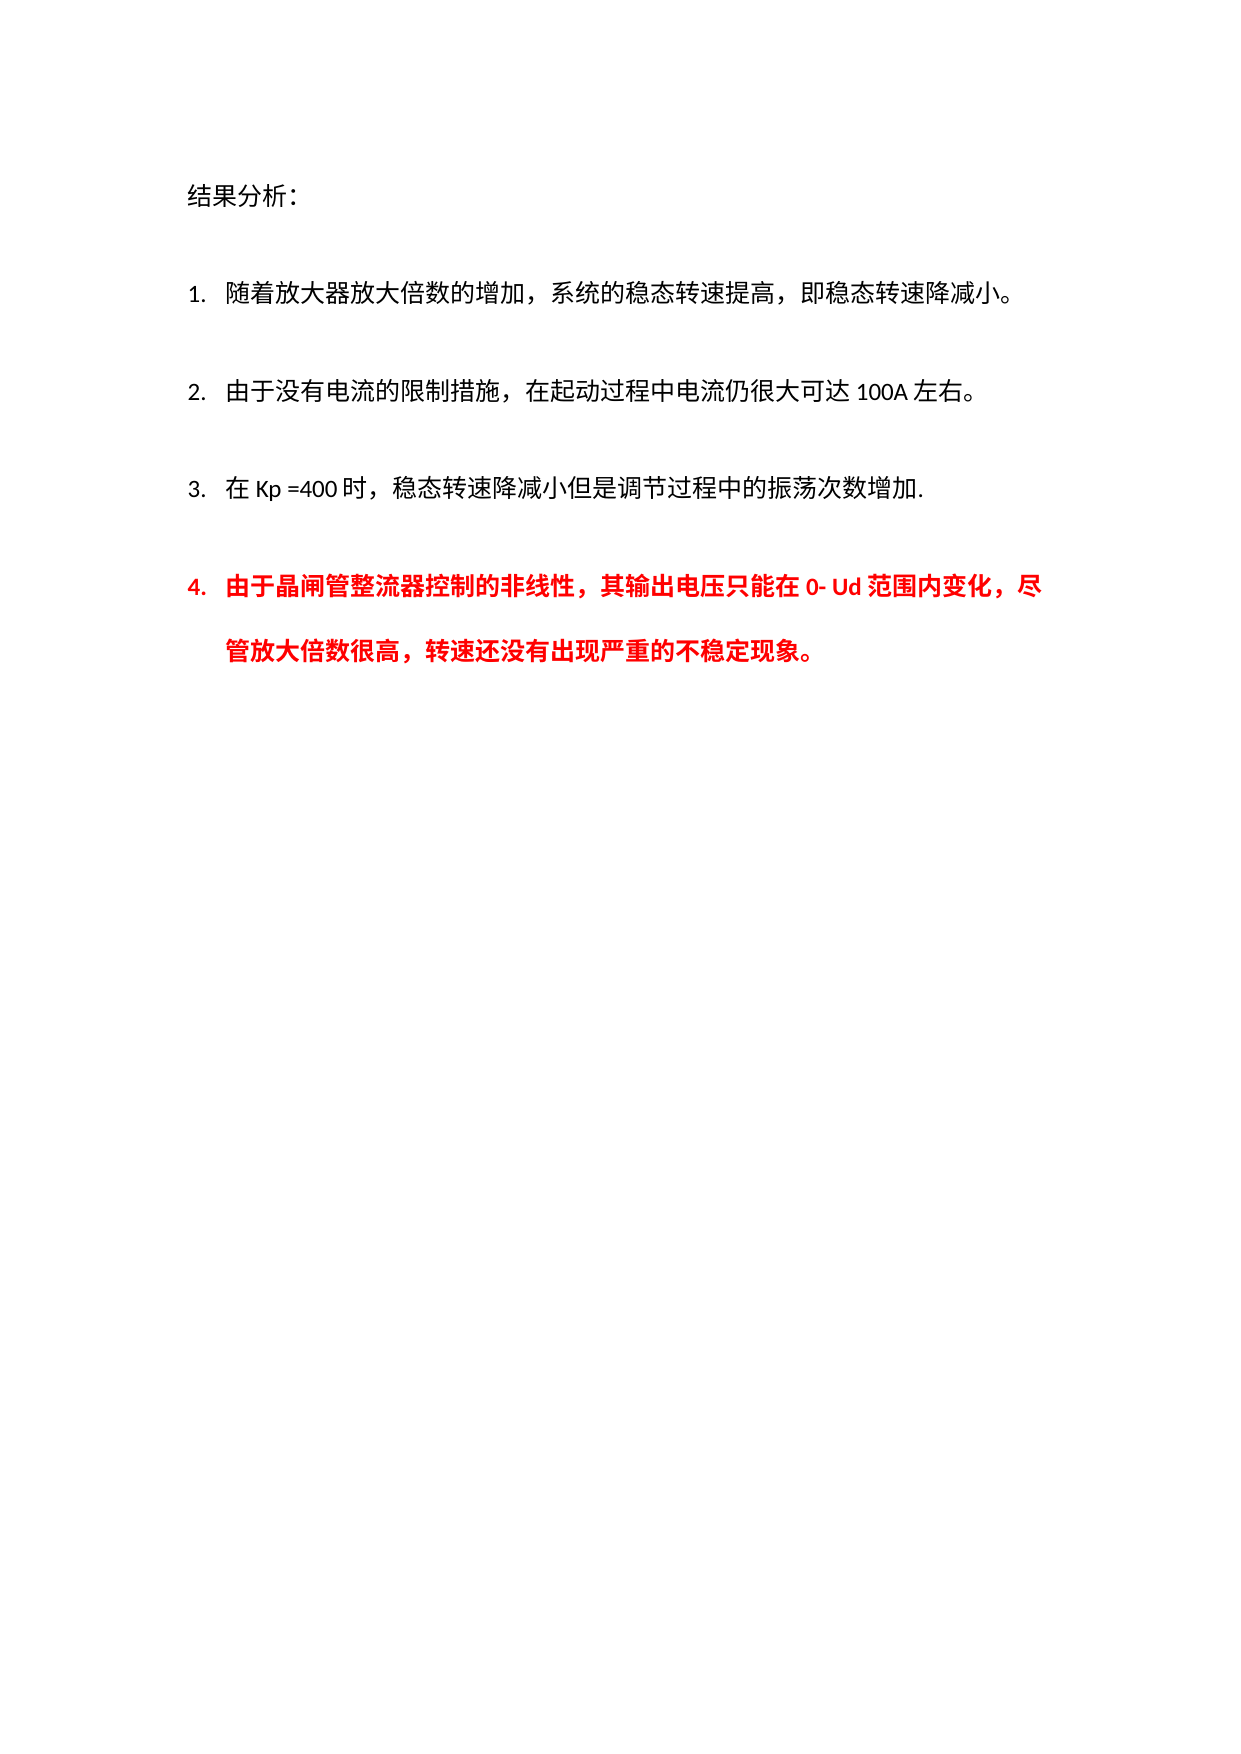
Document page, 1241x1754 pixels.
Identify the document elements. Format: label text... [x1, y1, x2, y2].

list 在 Kp =400时，稳态转速降减小但是调节过程中的振荡次数增加. [187, 454, 1053, 519]
text 结果分析： [187, 162, 1053, 227]
list 由于没有电流的限制措施，在起动过程中电流仍很大可达 100A 左右。 [187, 357, 1053, 422]
list 随着放大器放大倍数的增加，系统的稳态转速提高，即稳态转速降减小。 [187, 259, 1053, 324]
list 由于晶闸管整流器控制的非线性，其输出电压只能在 0- Ud 范围内变化，尽管放大倍数很高，转速还没有出现严重的不稳定现象。 [187, 552, 1053, 682]
